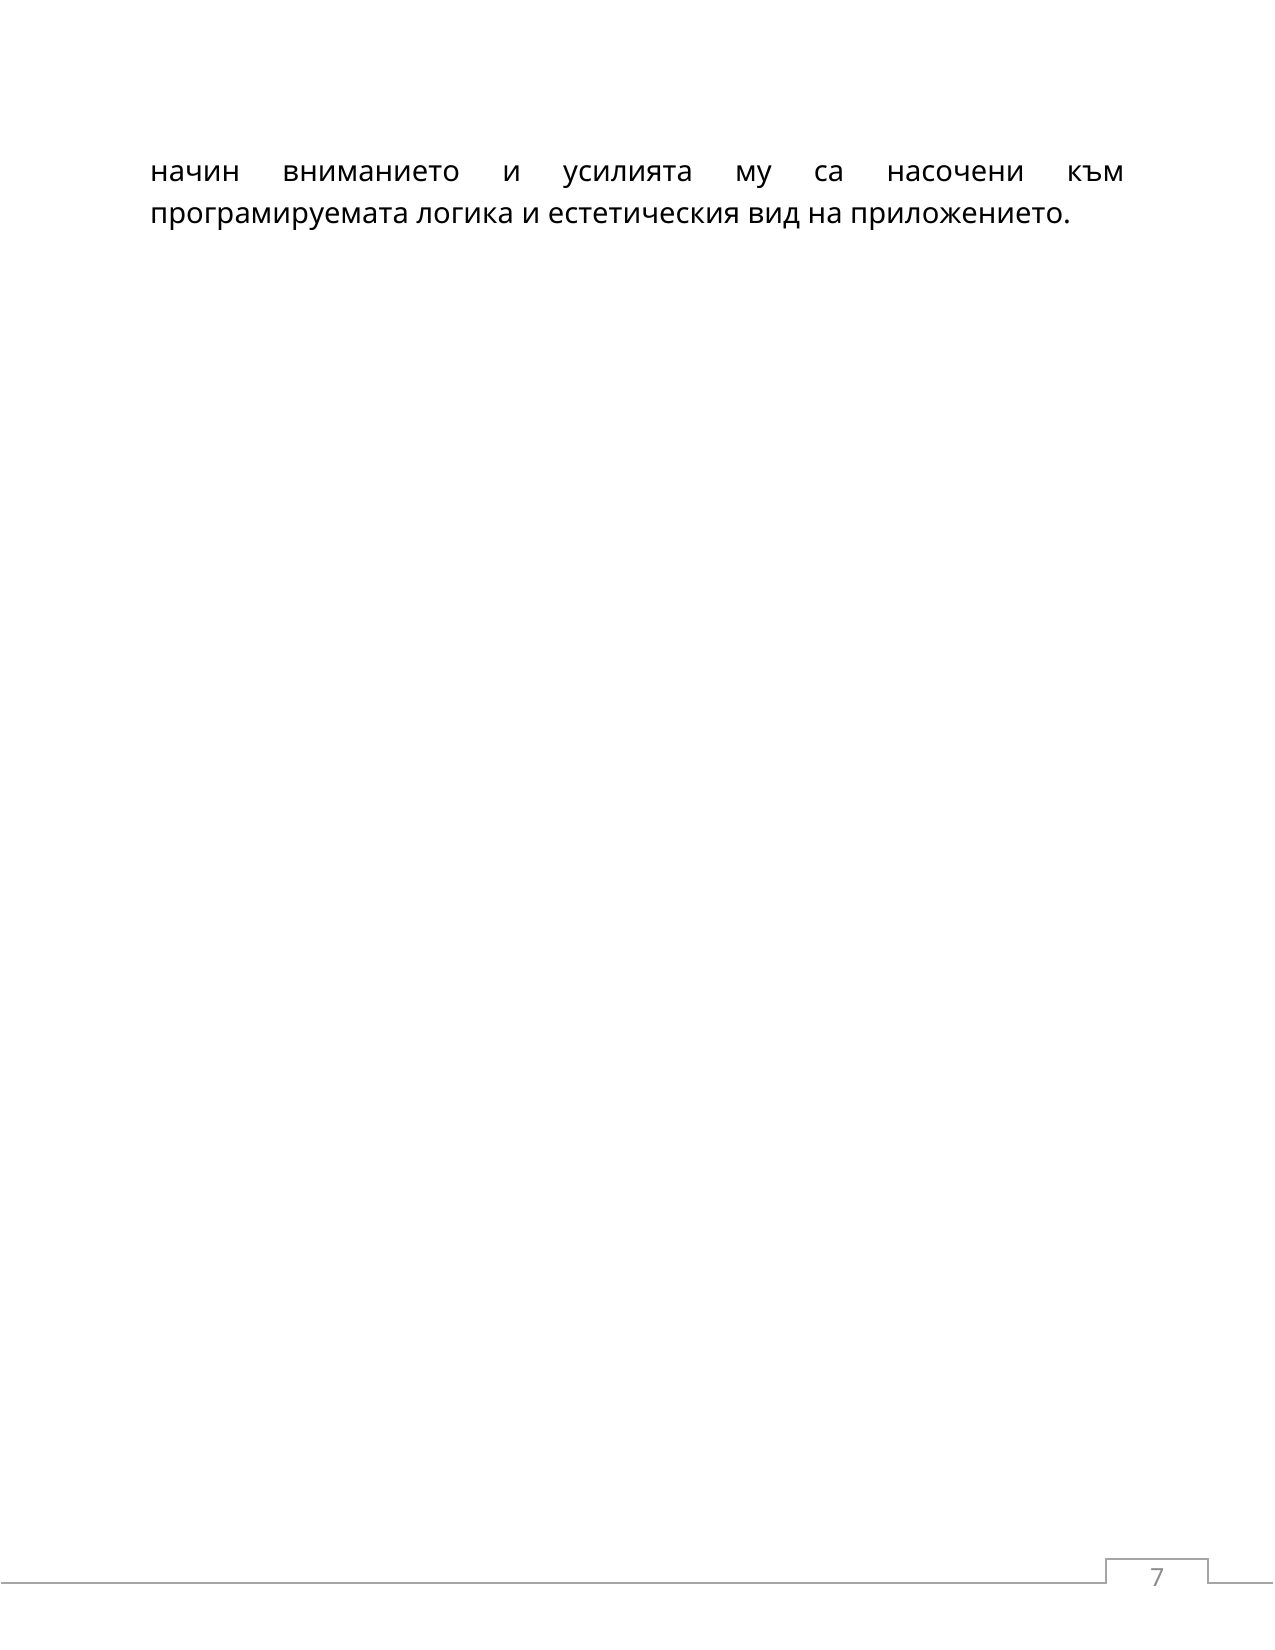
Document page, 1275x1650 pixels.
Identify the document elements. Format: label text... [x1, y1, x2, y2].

text Юнити върши трудната работа по процеси като рендериране и оптимизиране, държейки ги далече от програмиста. По този начин вниманието и усилията му са насочени към програмируемата логика и естетическия вид на приложението. [150, 150, 1125, 232]
